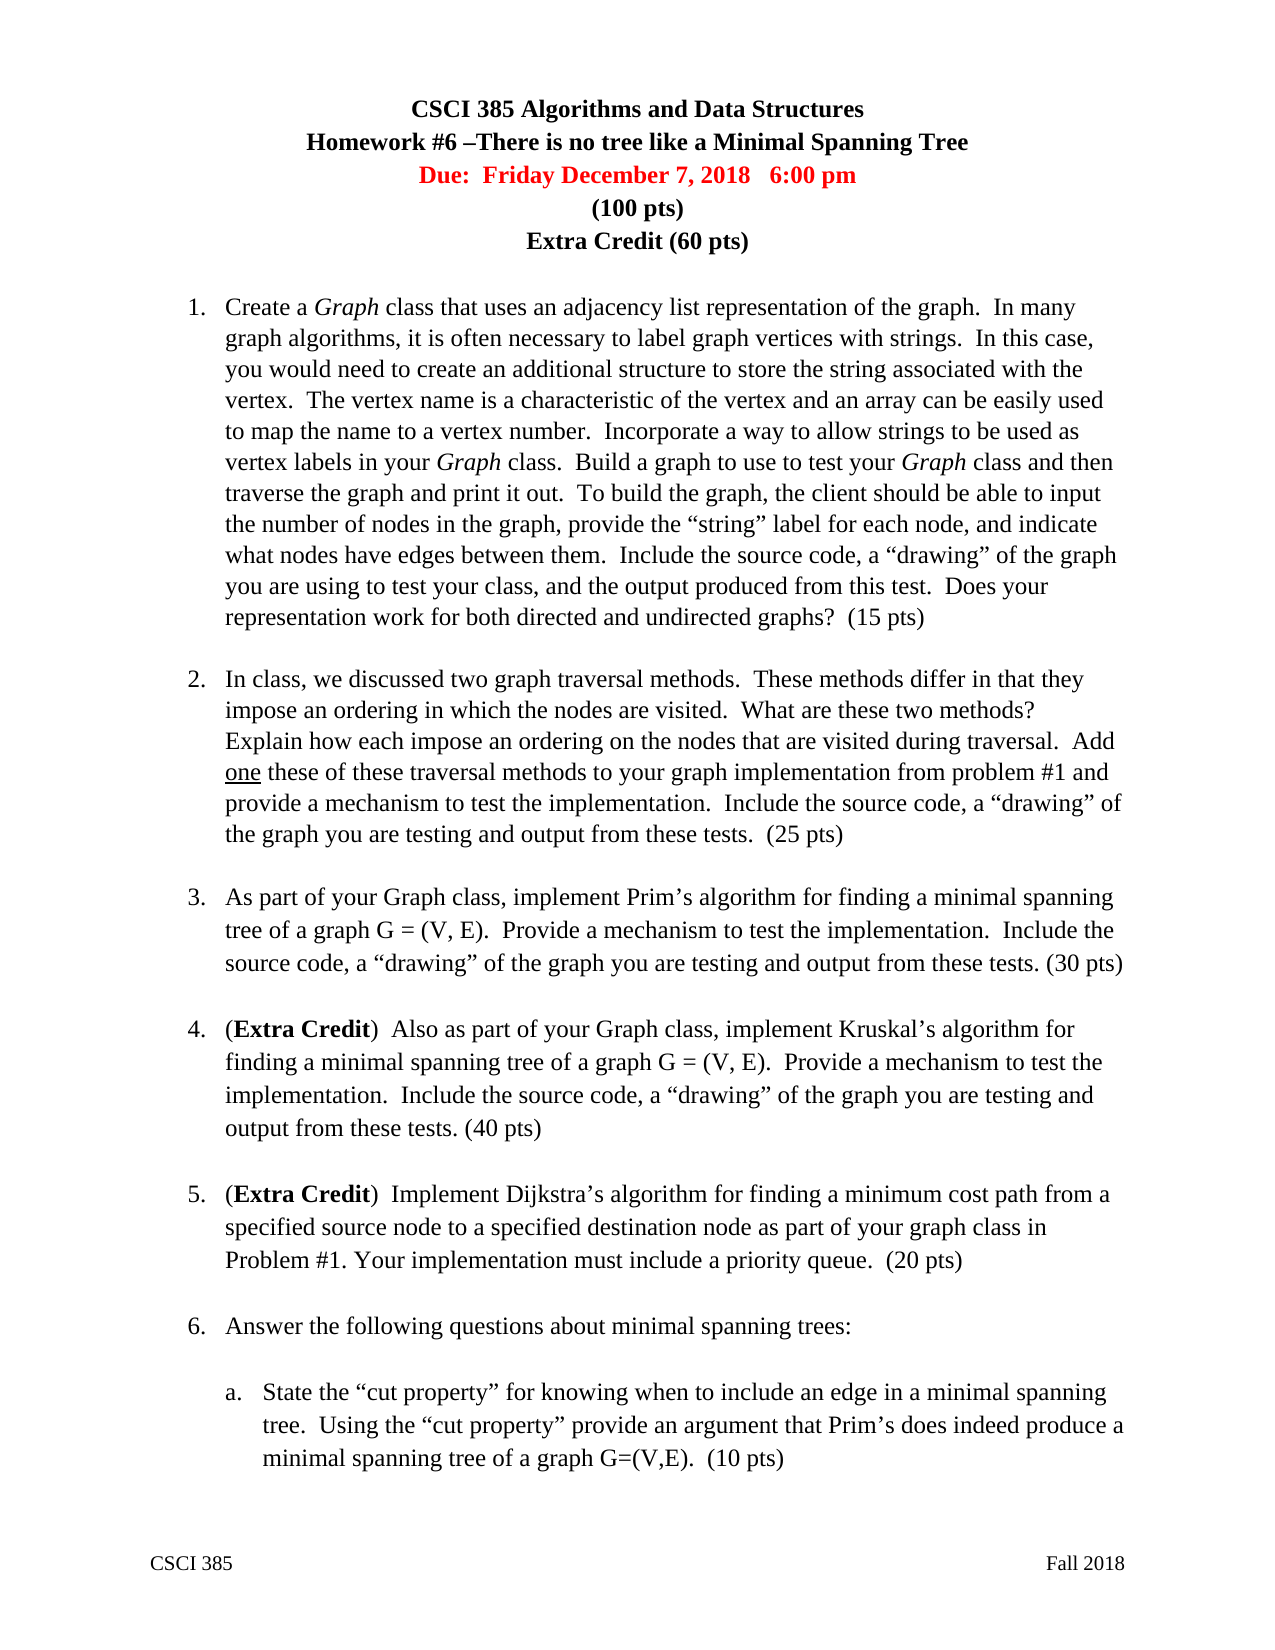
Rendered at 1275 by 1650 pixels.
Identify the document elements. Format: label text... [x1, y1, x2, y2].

list In class, we discussed two graph traversal methods. These methods differ in that they impose an ordering in which the nodes are visited. What are these two methods? Explain how each impose an ordering on the nodes that are visited during traversal. Add one these of these traversal methods to your graph implementation from problem #1 and provide a mechanism to test the implementation. Include the source code, a “drawing” of the graph you are testing and output from these tests. (25 pts) [187, 664, 1125, 848]
list As part of your Graph class, implement Prim’s algorithm for finding a minimal spanning tree of a graph G = (V, E). Provide a mechanism to test the implementation. Include the source code, a “drawing” of the graph you are testing and output from these tests. (30 pts) [187, 882, 1125, 976]
list (Extra Credit) Also as part of your Graph class, implement Kruskal’s algorithm for finding a minimal spanning tree of a graph G = (V, E). Provide a mechanism to test the implementation. Include the source code, a “drawing” of the graph you are testing and output from these tests. (40 pts) [187, 1014, 1125, 1142]
text (100 pts) [150, 193, 1125, 222]
text Homework #6 –There is no tree like a Minimal Spanning Tree [150, 127, 1125, 156]
list Answer the following questions about minimal spanning trees: [187, 1311, 1125, 1340]
text Extra Credit (60 pts) [150, 226, 1125, 254]
text Due: Friday December 7, 2018 6:00 pm [150, 160, 1125, 188]
text CSCI 385 Algorithms and Data Structures [150, 94, 1125, 122]
list (Extra Credit) Implement Dijkstra’s algorithm for finding a minimum cost path from a specified source node to a specified destination node as part of your graph class in Problem #1. Your implementation must include a priority queue. (20 pts) [187, 1179, 1125, 1274]
list Create a Graph class that uses an adjacency list representation of the graph. In many graph algorithms, it is often necessary to label graph vertices with strings. In this case, you would need to create an additional structure to store the string associated with the vertex. The vertex name is a characteristic of the vertex and an array can be easily used to map the name to a vertex number. Incorporate a way to allow strings to be used as vertex labels in your Graph class. Build a graph to use to test your Graph class and then traverse the graph and print it out. To build the graph, the client should be able to input the number of nodes in the graph, provide the “string” label for each node, and indicate what nodes have edges between them. Include the source code, a “drawing” of the graph you are using to test your class, and the output produced from this test. Does your representation work for both directed and undirected graphs? (15 pts) [187, 292, 1125, 631]
list State the “cut property” for knowing when to include an edge in a minimal spanning tree. Using the “cut property” provide an argument that Prim’s does indeed produce a minimal spanning tree of a graph G=(V,E). (10 pts) [225, 1377, 1125, 1472]
